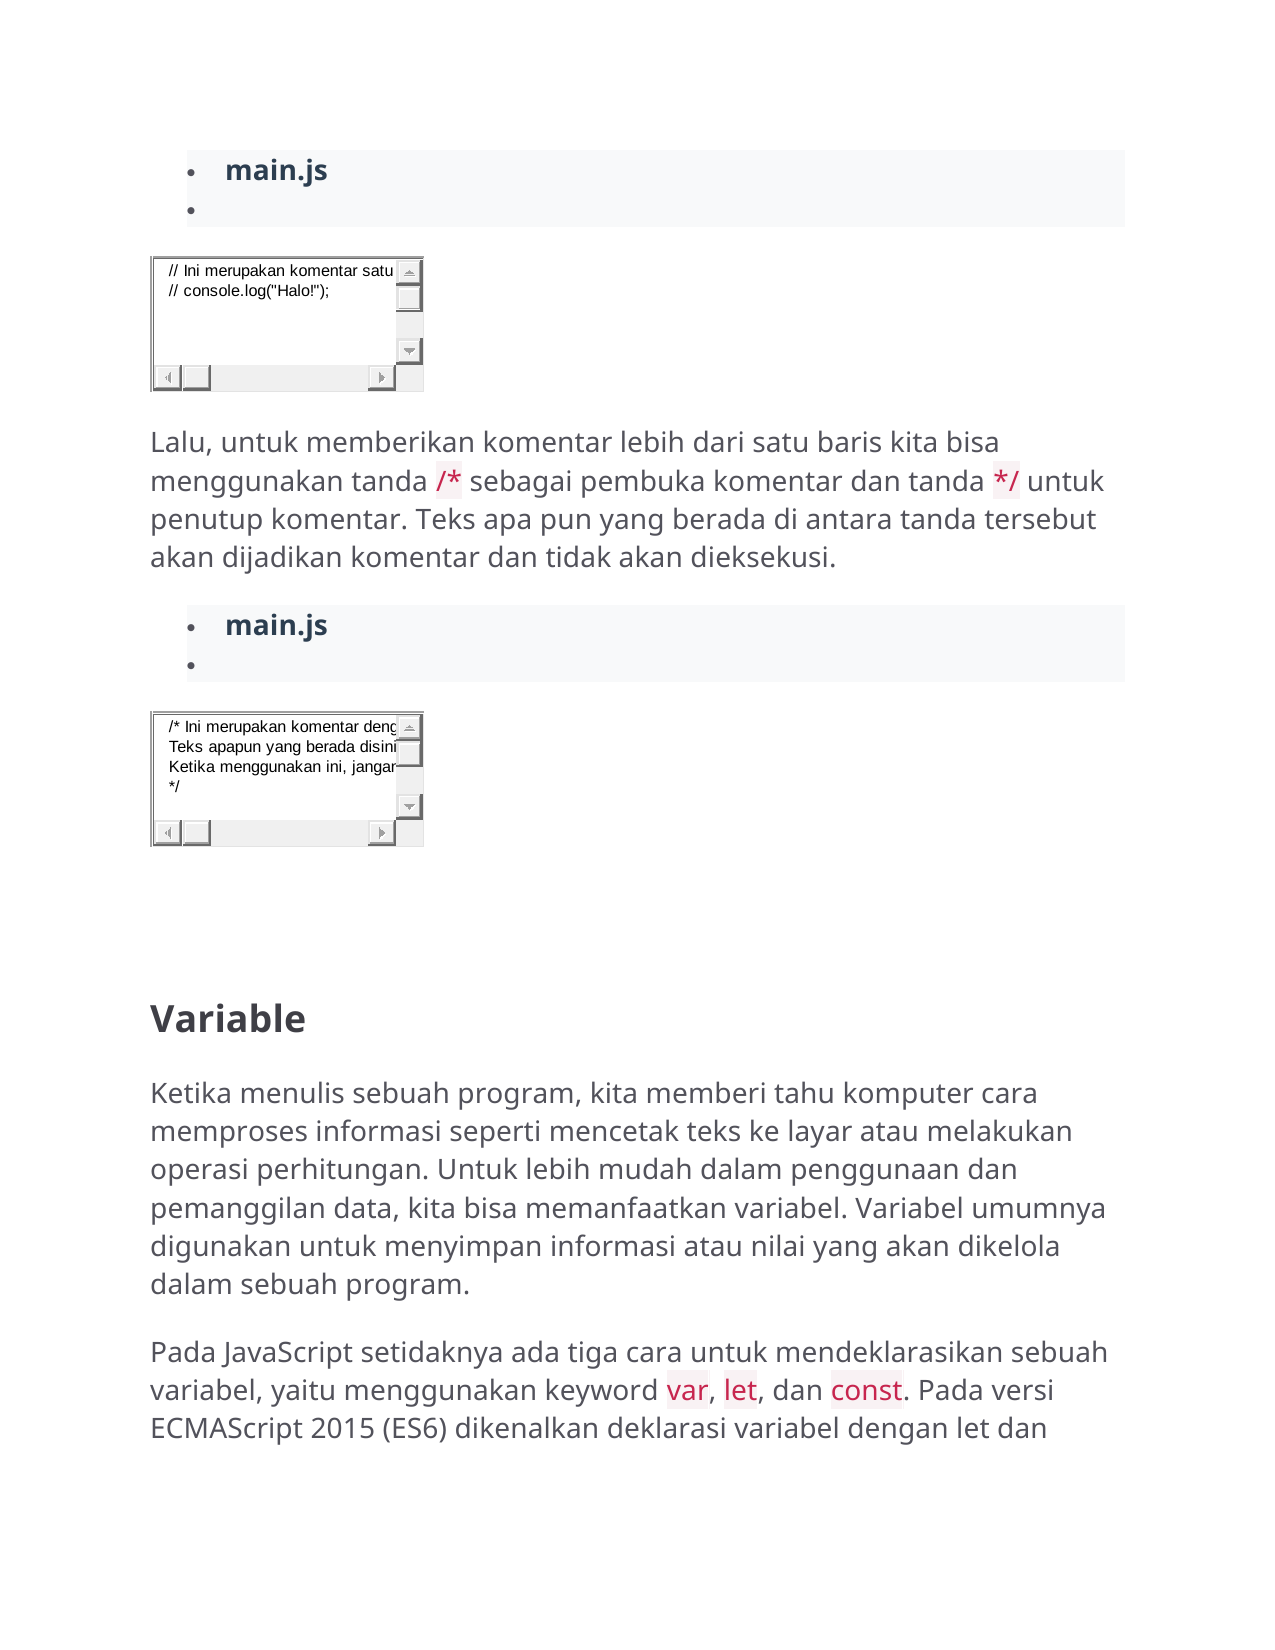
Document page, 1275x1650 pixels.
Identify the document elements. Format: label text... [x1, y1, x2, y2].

text Lalu, untuk memberikan komentar lebih dari satu baris kita bisa menggunakan tanda /* sebagai pembuka komentar dan tanda */ untuk penutup komentar. Teks apa pun yang berada di antara tanda tersebut akan dijadikan komentar dan tidak akan dieksekusi. [150, 423, 1125, 576]
list main.js [187, 150, 1125, 188]
text Ketika menulis sebuah program, kita memberi tahu komputer cara memproses informasi seperti mencetak teks ke layar atau melakukan operasi perhitungan. Untuk lebih mudah dalam penggunaan dan pemanggilan data, kita bisa memanfaatkan variabel. Variabel umumnya digunakan untuk menyimpan informasi atau nilai yang akan dikelola dalam sebuah program. [150, 1073, 1125, 1303]
subtitle Variable [150, 993, 1125, 1044]
list main.js [187, 605, 1125, 643]
